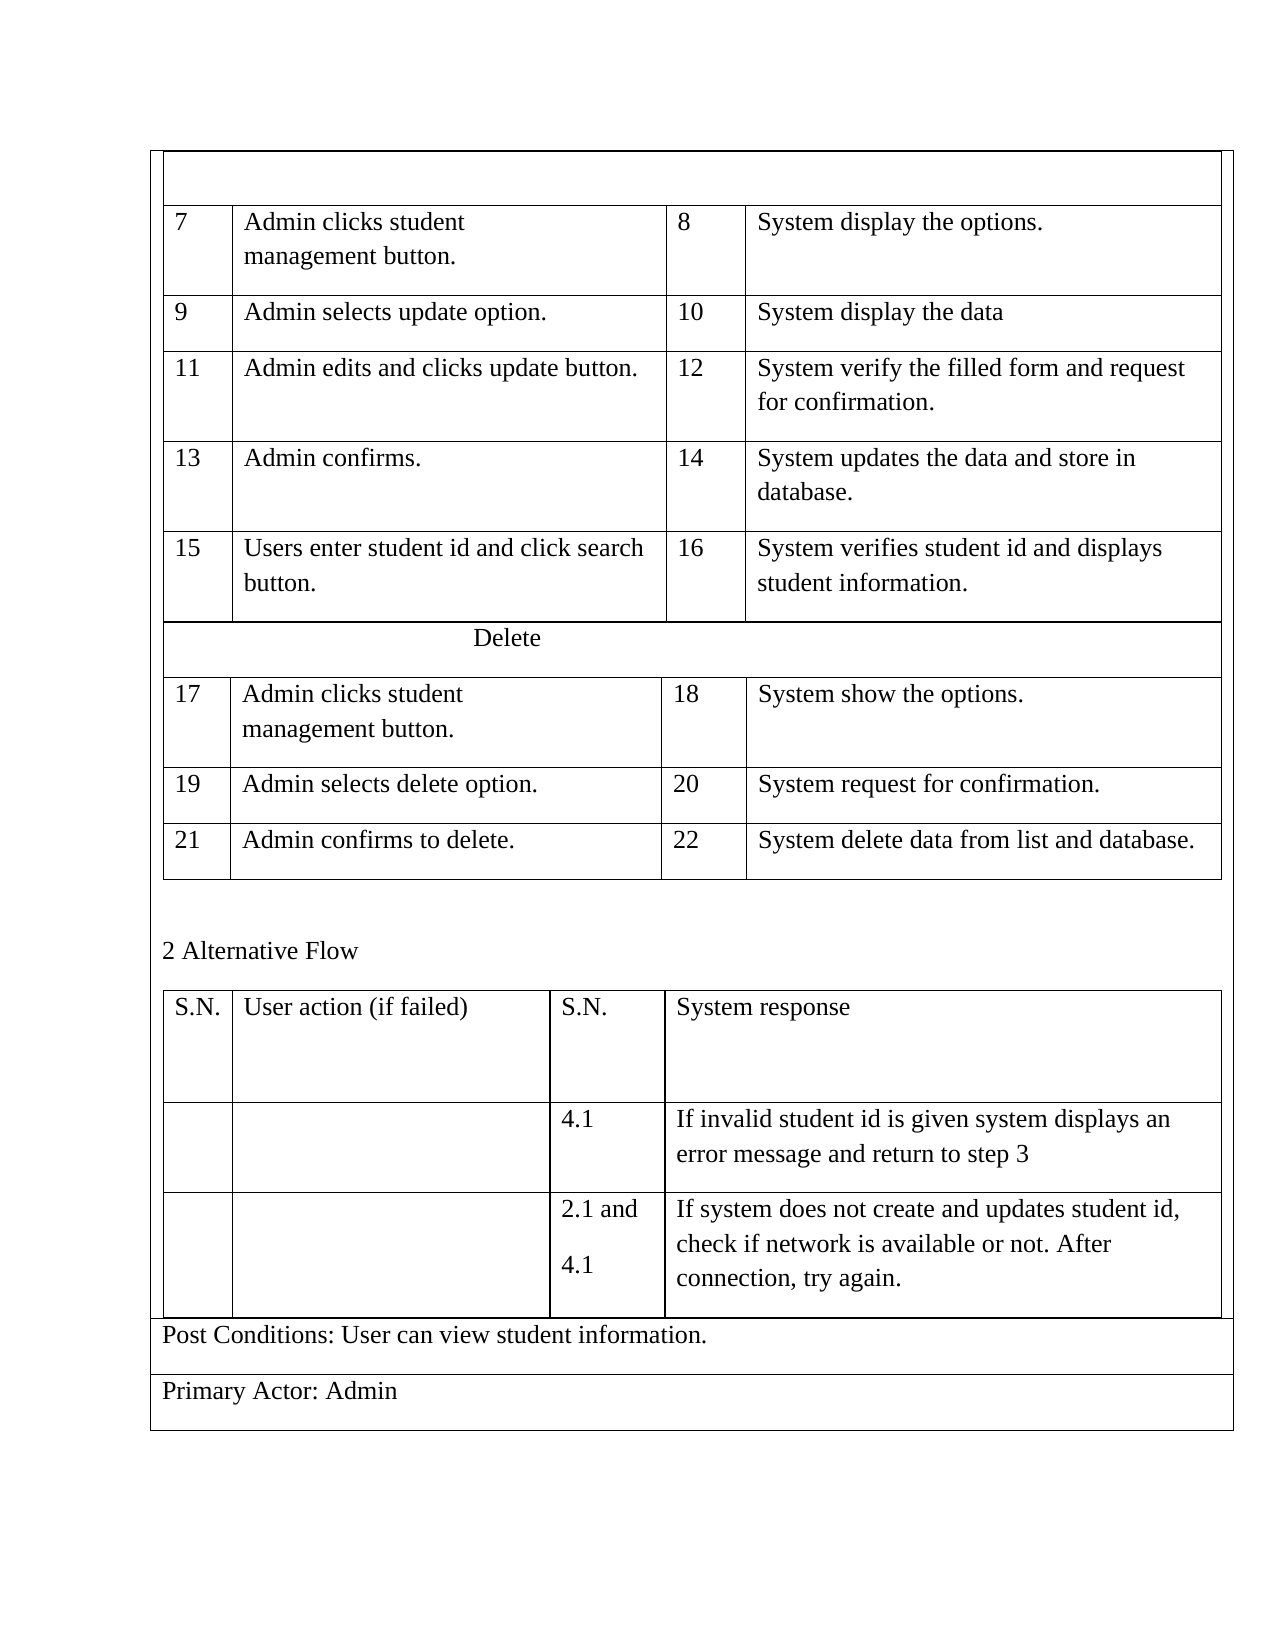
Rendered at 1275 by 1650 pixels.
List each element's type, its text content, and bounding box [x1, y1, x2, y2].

table_cell Task sequence 1 Normal flow: 2 Alternative Flow [151, 151, 1233, 1318]
table_cell Post Conditions: User can view student information. [151, 1319, 1233, 1374]
table_cell Primary Actor: Admin [151, 1375, 1233, 1429]
